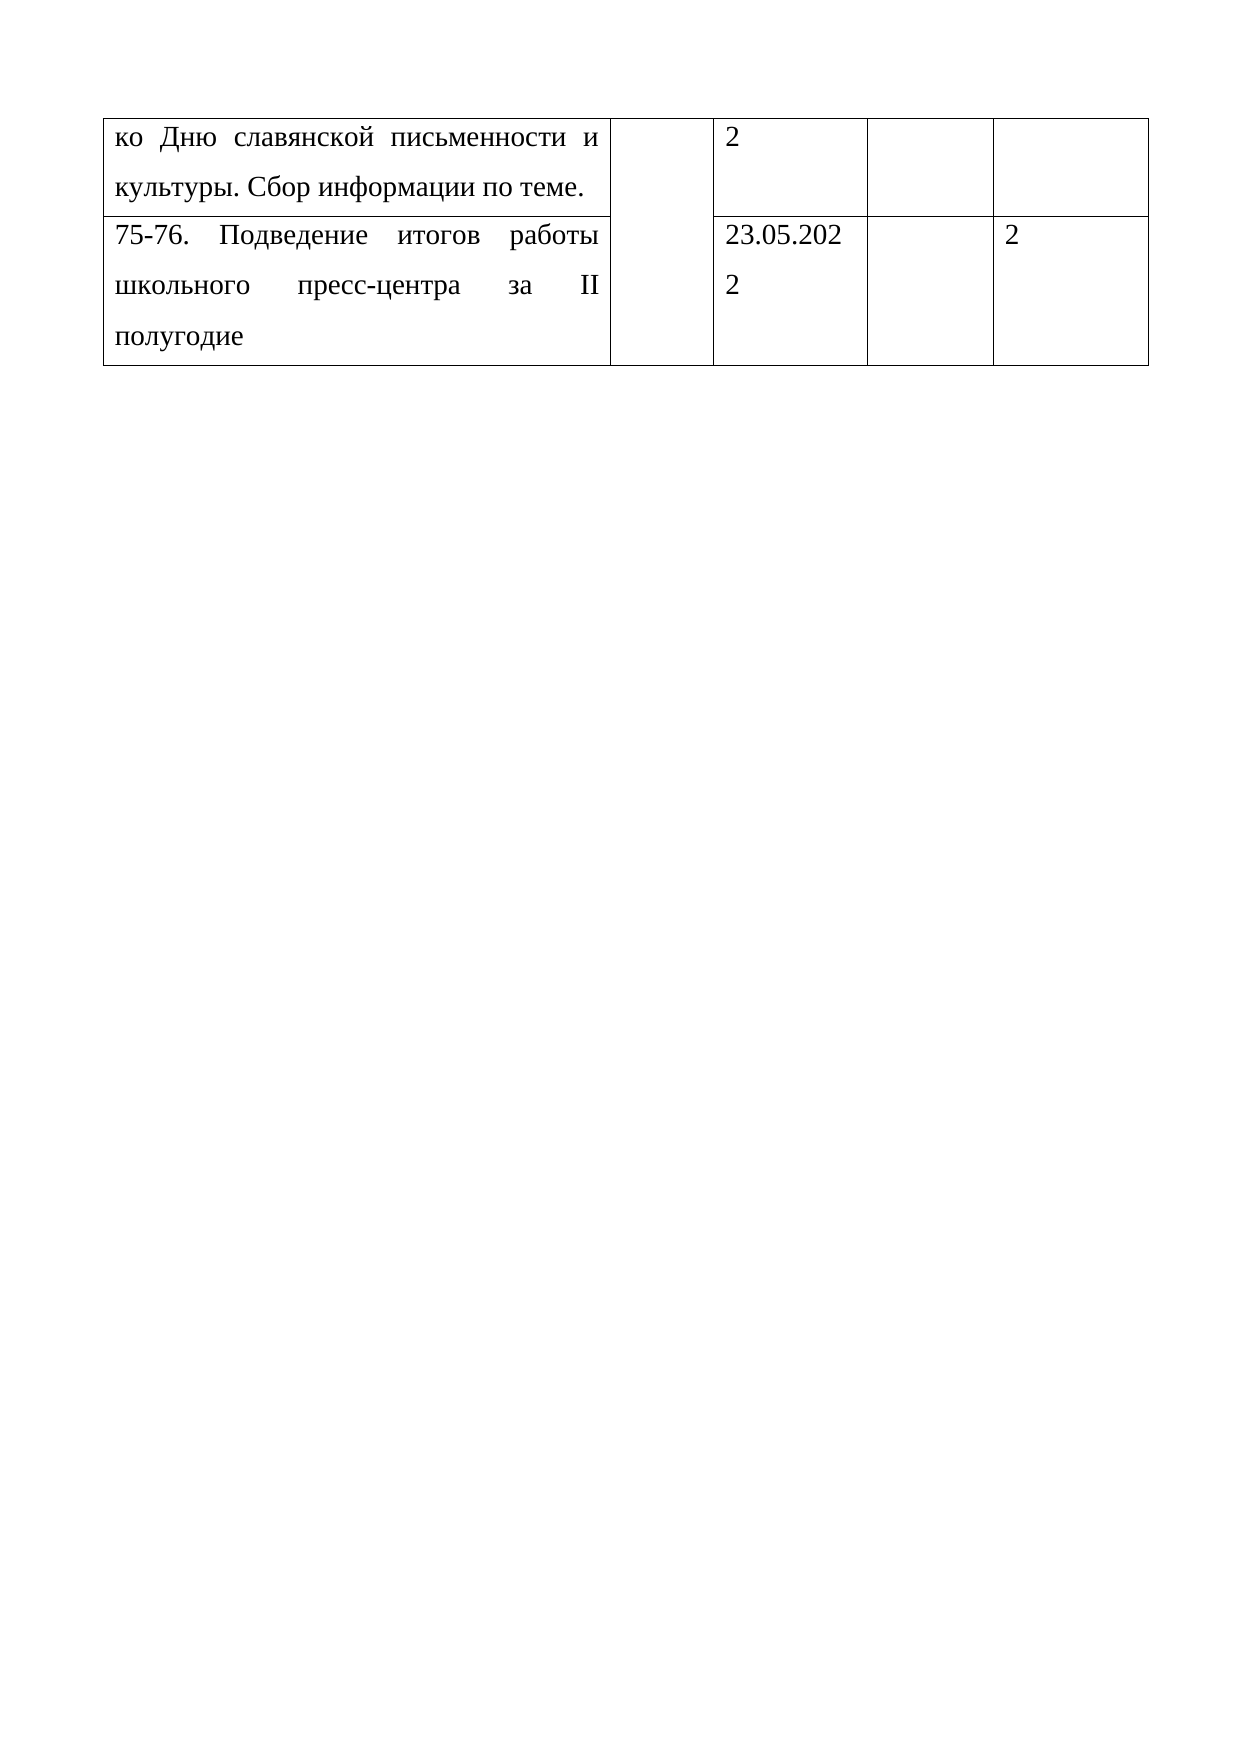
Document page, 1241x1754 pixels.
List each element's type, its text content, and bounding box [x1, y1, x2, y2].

table_cell [868, 217, 993, 364]
table_cell 16.05.2022 [714, 119, 867, 216]
table_cell 75-76. Подведение итогов работы школьного пресс-центра за II полугодие [104, 217, 610, 364]
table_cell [104, 119, 610, 216]
table_cell 2 [994, 119, 1148, 216]
table_cell 2 [994, 217, 1148, 364]
table_cell [868, 119, 993, 216]
table_cell 23.05.2022 [714, 217, 867, 364]
